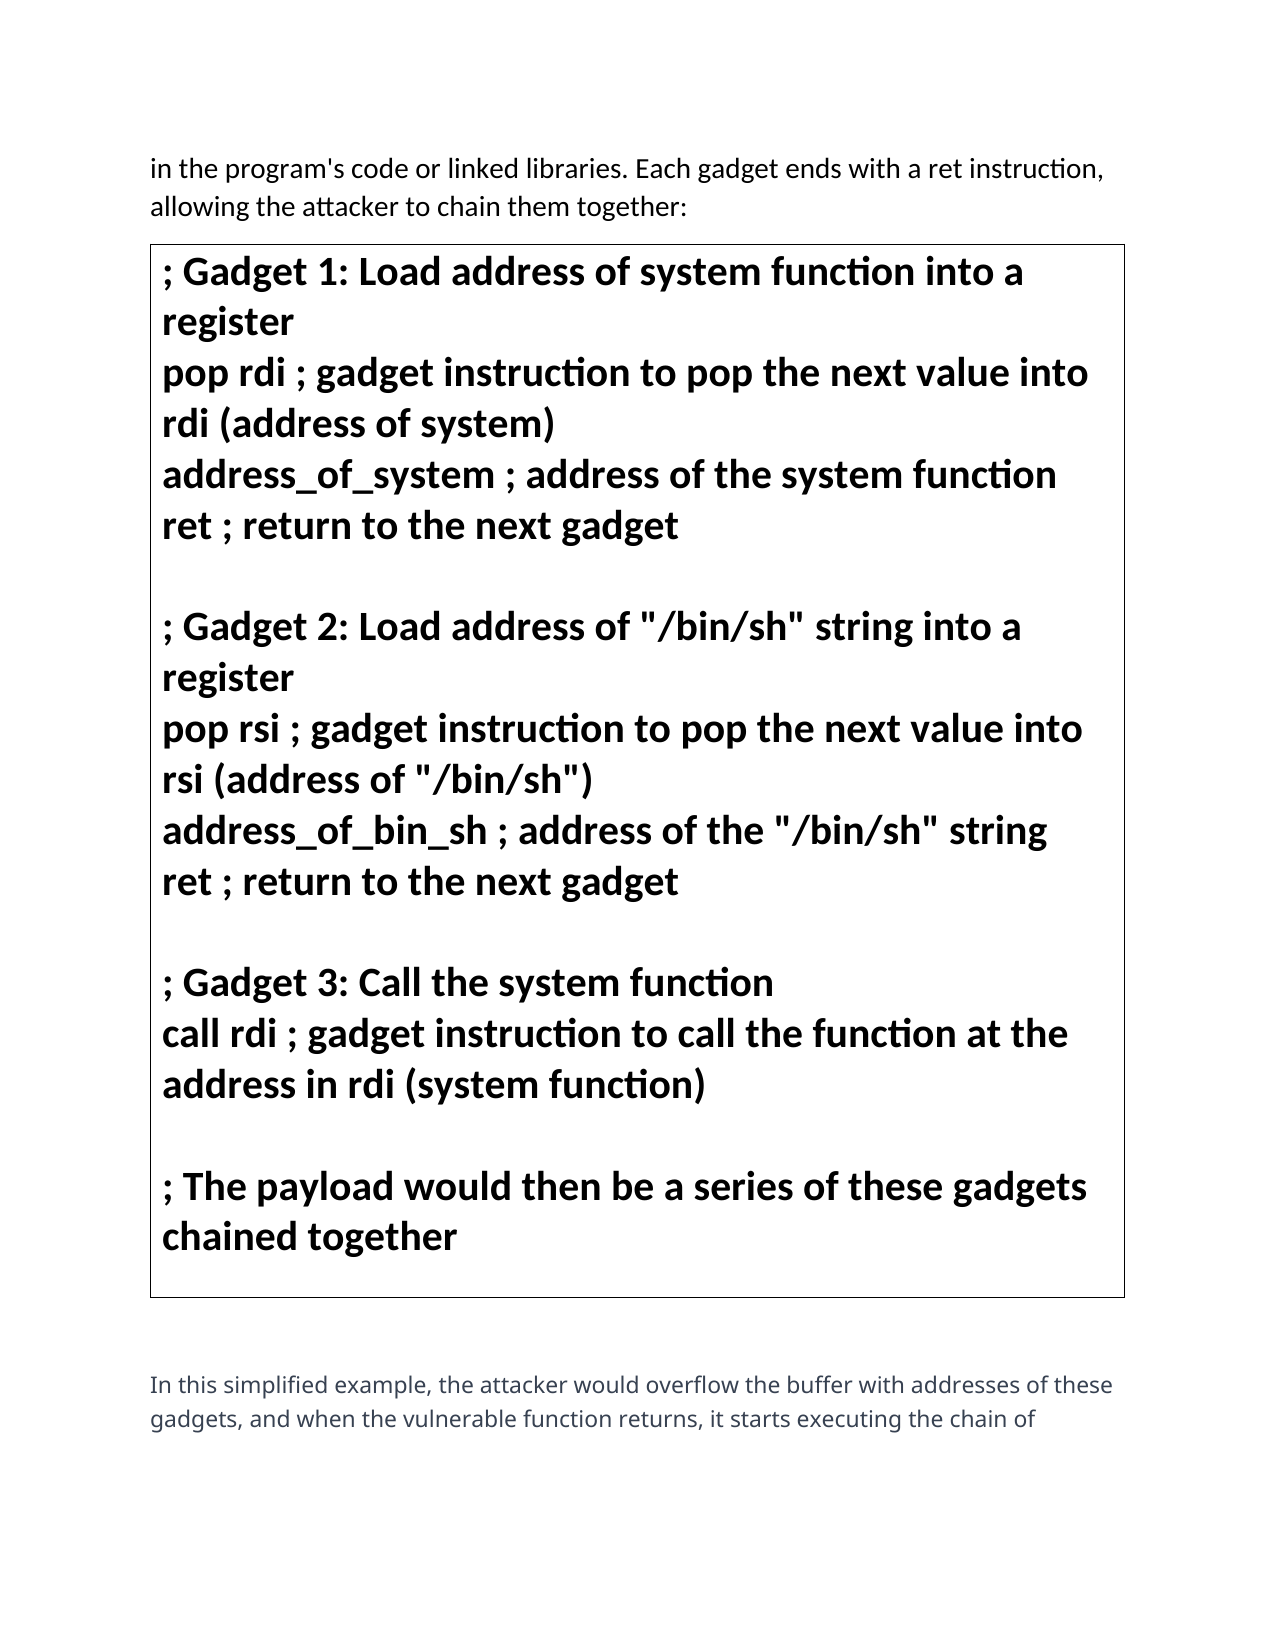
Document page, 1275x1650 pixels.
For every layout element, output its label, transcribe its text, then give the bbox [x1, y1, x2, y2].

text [150, 1369, 1125, 1434]
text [150, 150, 1125, 224]
table_header ; Gadget 1: Load address of system function into a register pop rdi ; gadget instruction to pop the next value into rdi (address of system) address_of_system ; address of the system function ret ; return to the next gadget ; Gadget 2: Load address of "/bin/sh" string into a register pop rsi ; gadget instruction to pop the next value into rsi (address of "/bin/sh") address_of_bin_sh ; address of the "/bin/sh" string ret ; return to the next gadget ; Gadget 3: Call the system function call rdi ; gadget instruction to call the function at the address in rdi (system function) ; The payload would then be a series of these gadgets chained together [151, 245, 1124, 1297]
